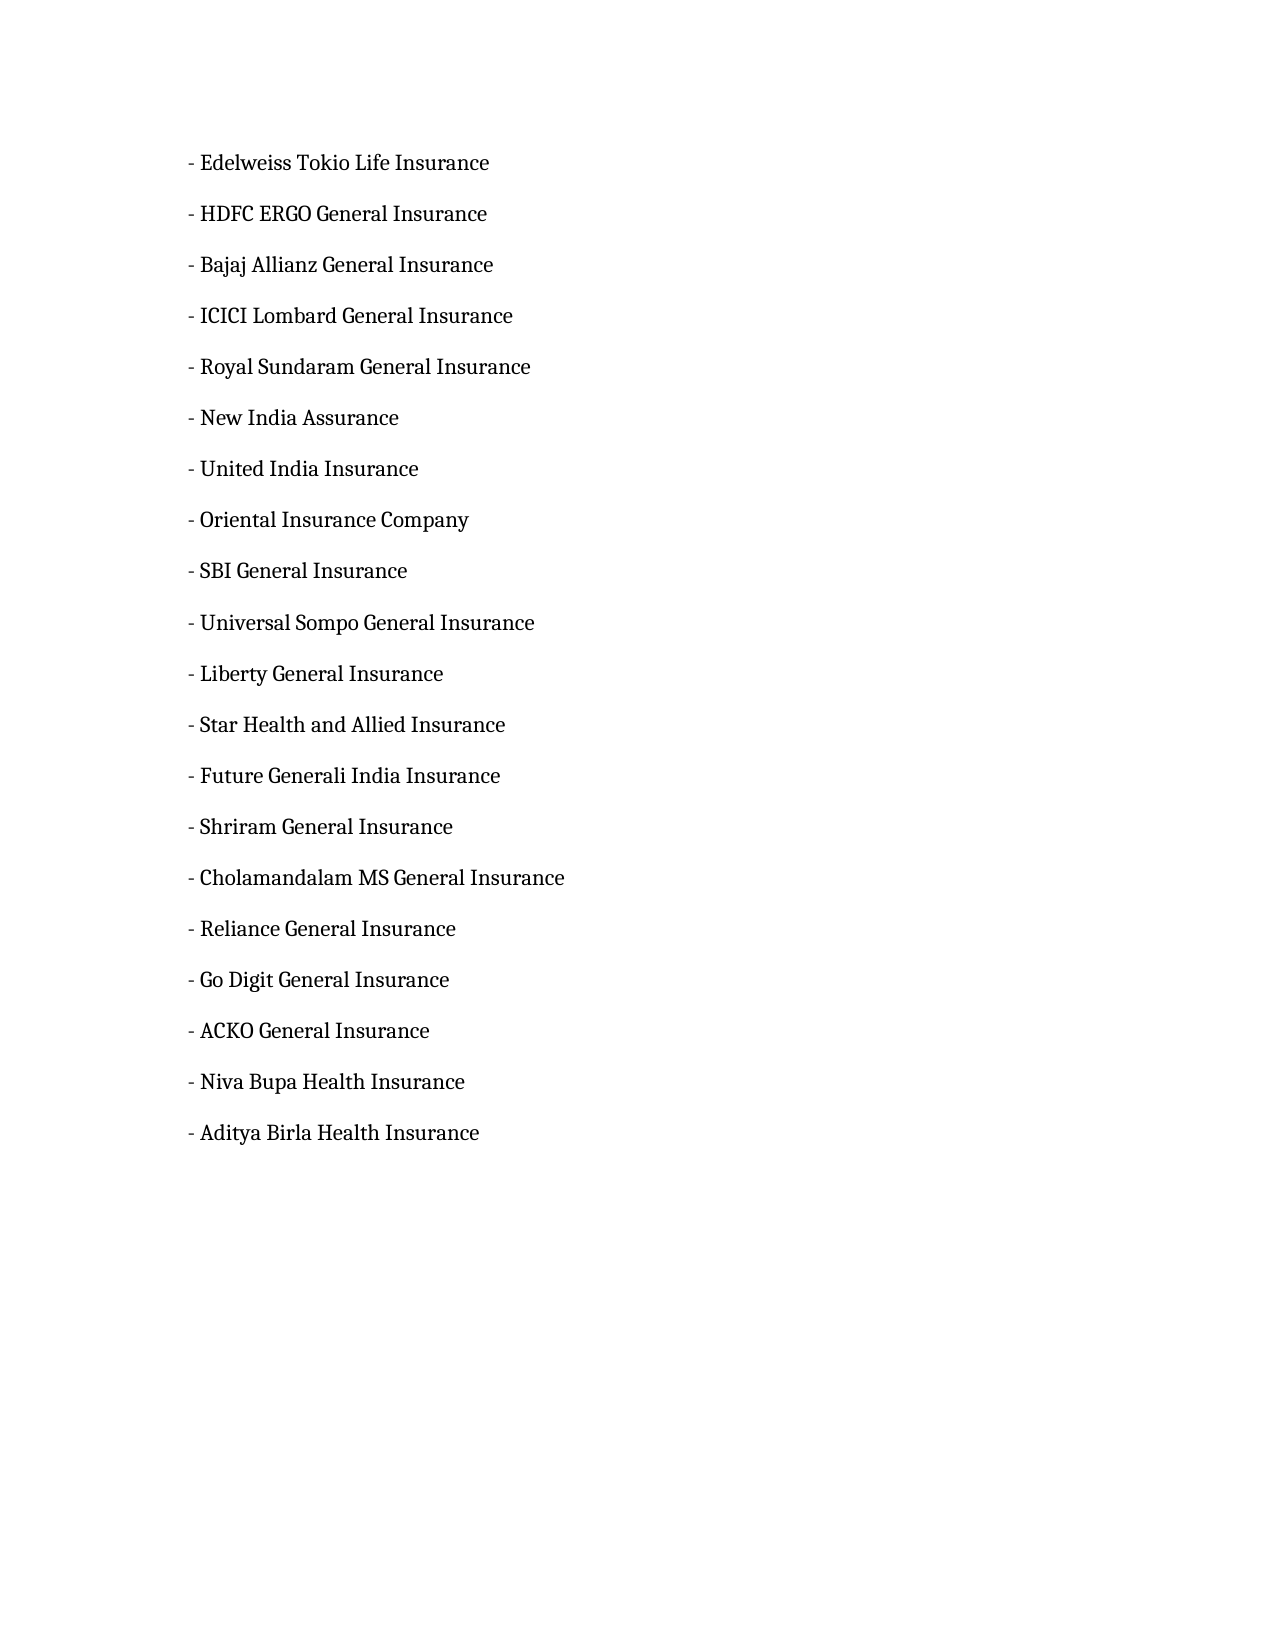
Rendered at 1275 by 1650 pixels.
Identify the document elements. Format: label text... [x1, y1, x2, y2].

text - United India Insurance [187, 456, 1087, 483]
text - ICICI Lombard General Insurance [187, 303, 1087, 329]
text - Niva Bupa Health Insurance [187, 1069, 1087, 1095]
text - Aditya Birla Health Insurance [187, 1120, 1087, 1146]
text - Shriram General Insurance [187, 813, 1087, 840]
text - ACKO General Insurance [187, 1018, 1087, 1044]
text - Reliance General Insurance [187, 916, 1087, 942]
text - Edelweiss Tokio Life Insurance [187, 150, 1087, 176]
text - HDFC ERGO General Insurance [187, 201, 1087, 227]
text - Liberty General Insurance [187, 660, 1087, 687]
text - Bajaj Allianz General Insurance [187, 252, 1087, 278]
text - Royal Sundaram General Insurance [187, 354, 1087, 381]
text - Cholamandalam MS General Insurance [187, 864, 1087, 891]
text - Star Health and Allied Insurance [187, 711, 1087, 738]
text - SBI General Insurance [187, 558, 1087, 585]
text - Universal Sompo General Insurance [187, 609, 1087, 636]
text - Oriental Insurance Company [187, 507, 1087, 534]
text - New India Assurance [187, 405, 1087, 432]
text - Go Digit General Insurance [187, 967, 1087, 993]
text - Future Generali India Insurance [187, 762, 1087, 789]
